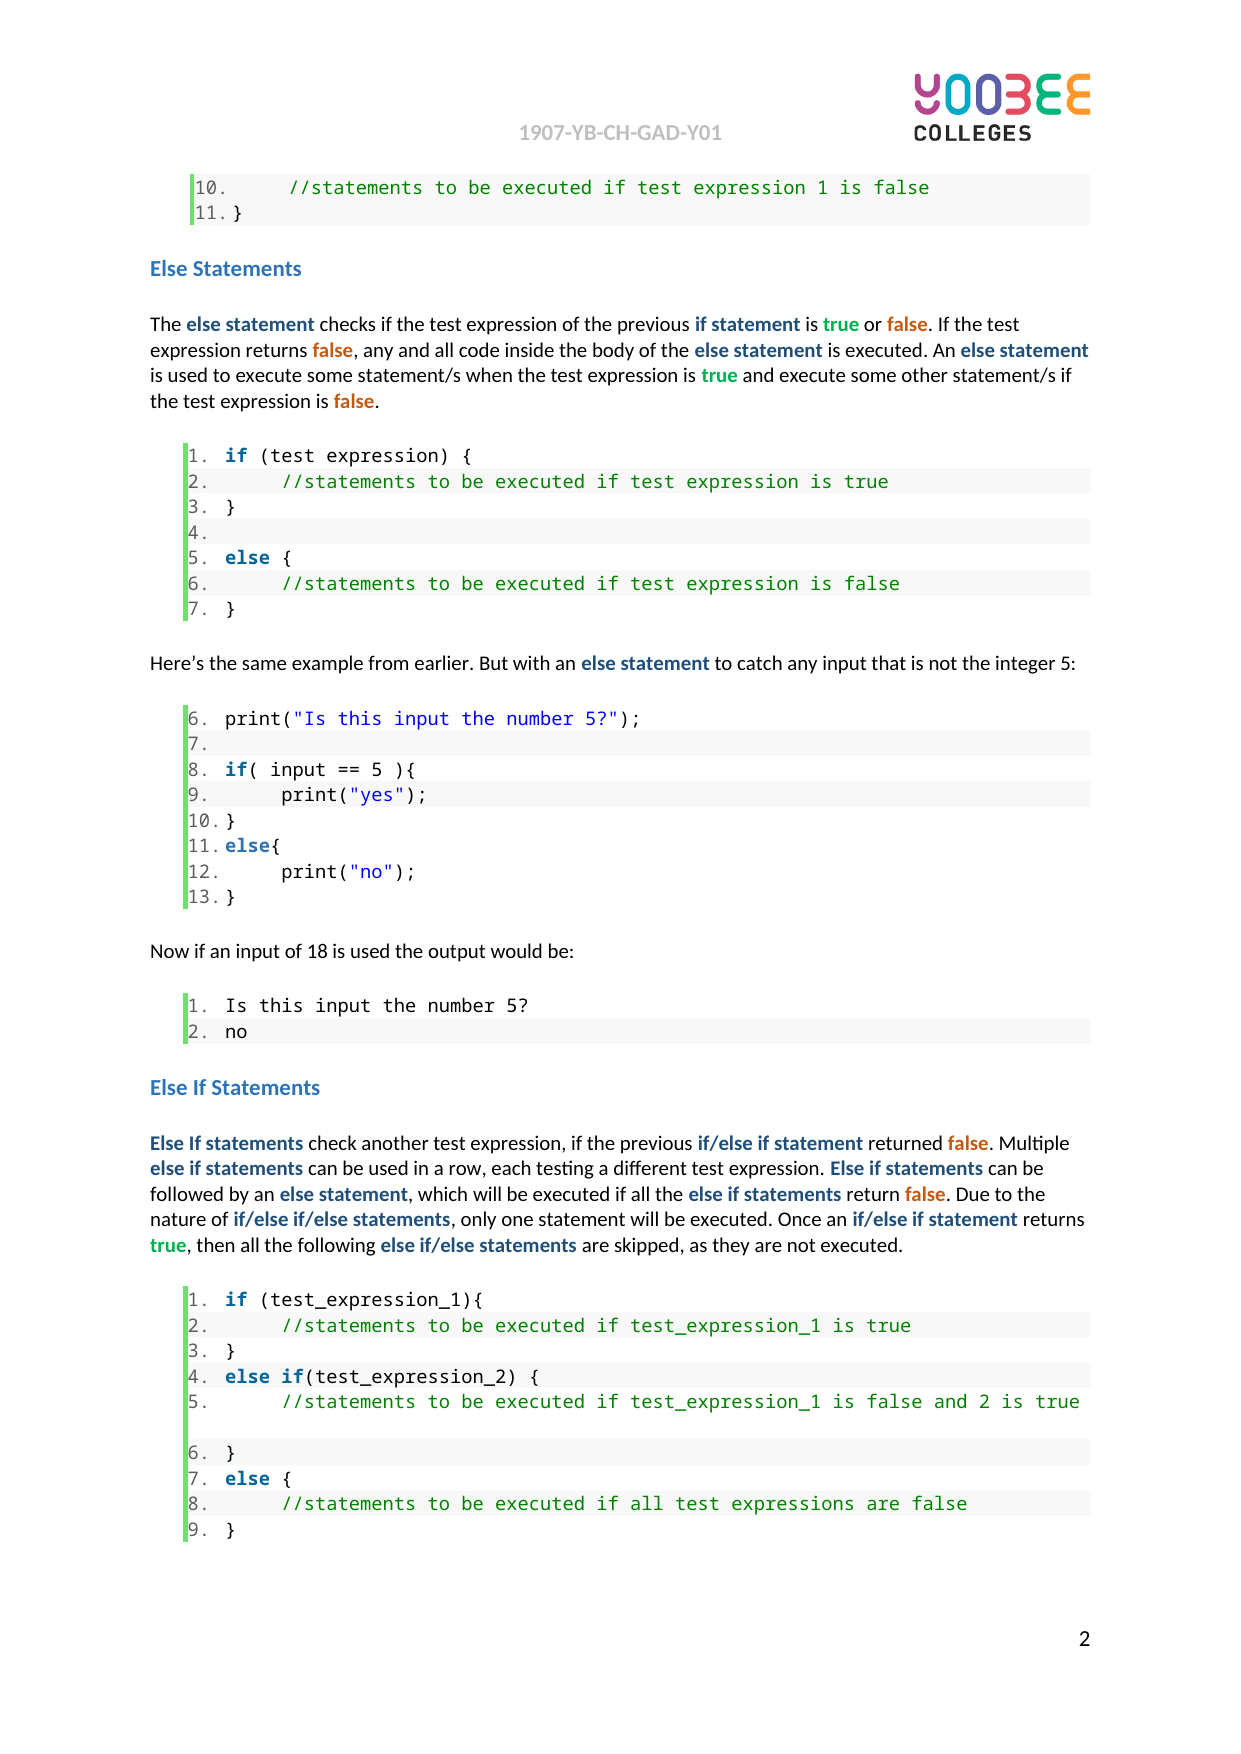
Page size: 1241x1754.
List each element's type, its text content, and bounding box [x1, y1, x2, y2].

list } [188, 807, 1090, 832]
list //statements to be executed if test_expression_1 is false and 2 is true [188, 1388, 1090, 1439]
list else if(test_expression_2) { [188, 1363, 1090, 1388]
list } [194, 200, 1090, 225]
list //statements to be executed if test expression 1 is false [194, 174, 1090, 200]
list else { [188, 1465, 1090, 1491]
list if( input == 5 ){ [188, 756, 1090, 781]
list Is this input the number 5? [188, 993, 1090, 1018]
text The else statement checks if the test expression of the previous if statement is true or false. If the test expression returns false, any and all code inside the body of the else statement is executed. An else statement is used to execute some statement/s when the test expression is true and execute some other statement/s if the test expression is false. [150, 312, 1090, 413]
list print("yes"); [188, 781, 1090, 807]
text Else Statements [150, 254, 1090, 282]
list print("Is this input the number 5?"); [188, 705, 1090, 730]
list } [188, 493, 1090, 519]
text Else If statements check another test expression, if the previous if/else if statement returned false. Multiple else if statements can be used in a row, each testing a different test expression. Else if statements can be followed by an else statement, which will be executed if all the else if statements return false. Due to the nature of if/else if/else statements, only one statement will be executed. Once an if/else if statement returns true, then all the following else if/else statements are skipped, as they are not executed. [150, 1130, 1090, 1257]
text Else If Statements [150, 1073, 1090, 1101]
list if (test_expression_1){ [188, 1286, 1090, 1312]
list else { [188, 544, 1090, 570]
list print("no"); [188, 858, 1090, 883]
list //statements to be executed if test expression is true [188, 468, 1090, 493]
list if (test expression) { [183, 442, 1090, 468]
picture [914, 73, 1091, 141]
text Here’s the same example from earlier. But with an else statement to catch any input that is not the integer 5: [150, 650, 1090, 676]
list //statements to be executed if test expression is false [188, 570, 1090, 596]
text Now if an input of 18 is used the output would be: [150, 938, 1090, 963]
list } [188, 883, 1090, 909]
list //statements to be executed if test_expression_1 is true [188, 1312, 1090, 1337]
list else{ [188, 832, 1090, 858]
list no [188, 1018, 1090, 1044]
list } [188, 1439, 1090, 1465]
list } [188, 596, 1090, 621]
list //statements to be executed if all test expressions are false [188, 1491, 1090, 1516]
list } [188, 1516, 1090, 1542]
list } [188, 1337, 1090, 1363]
